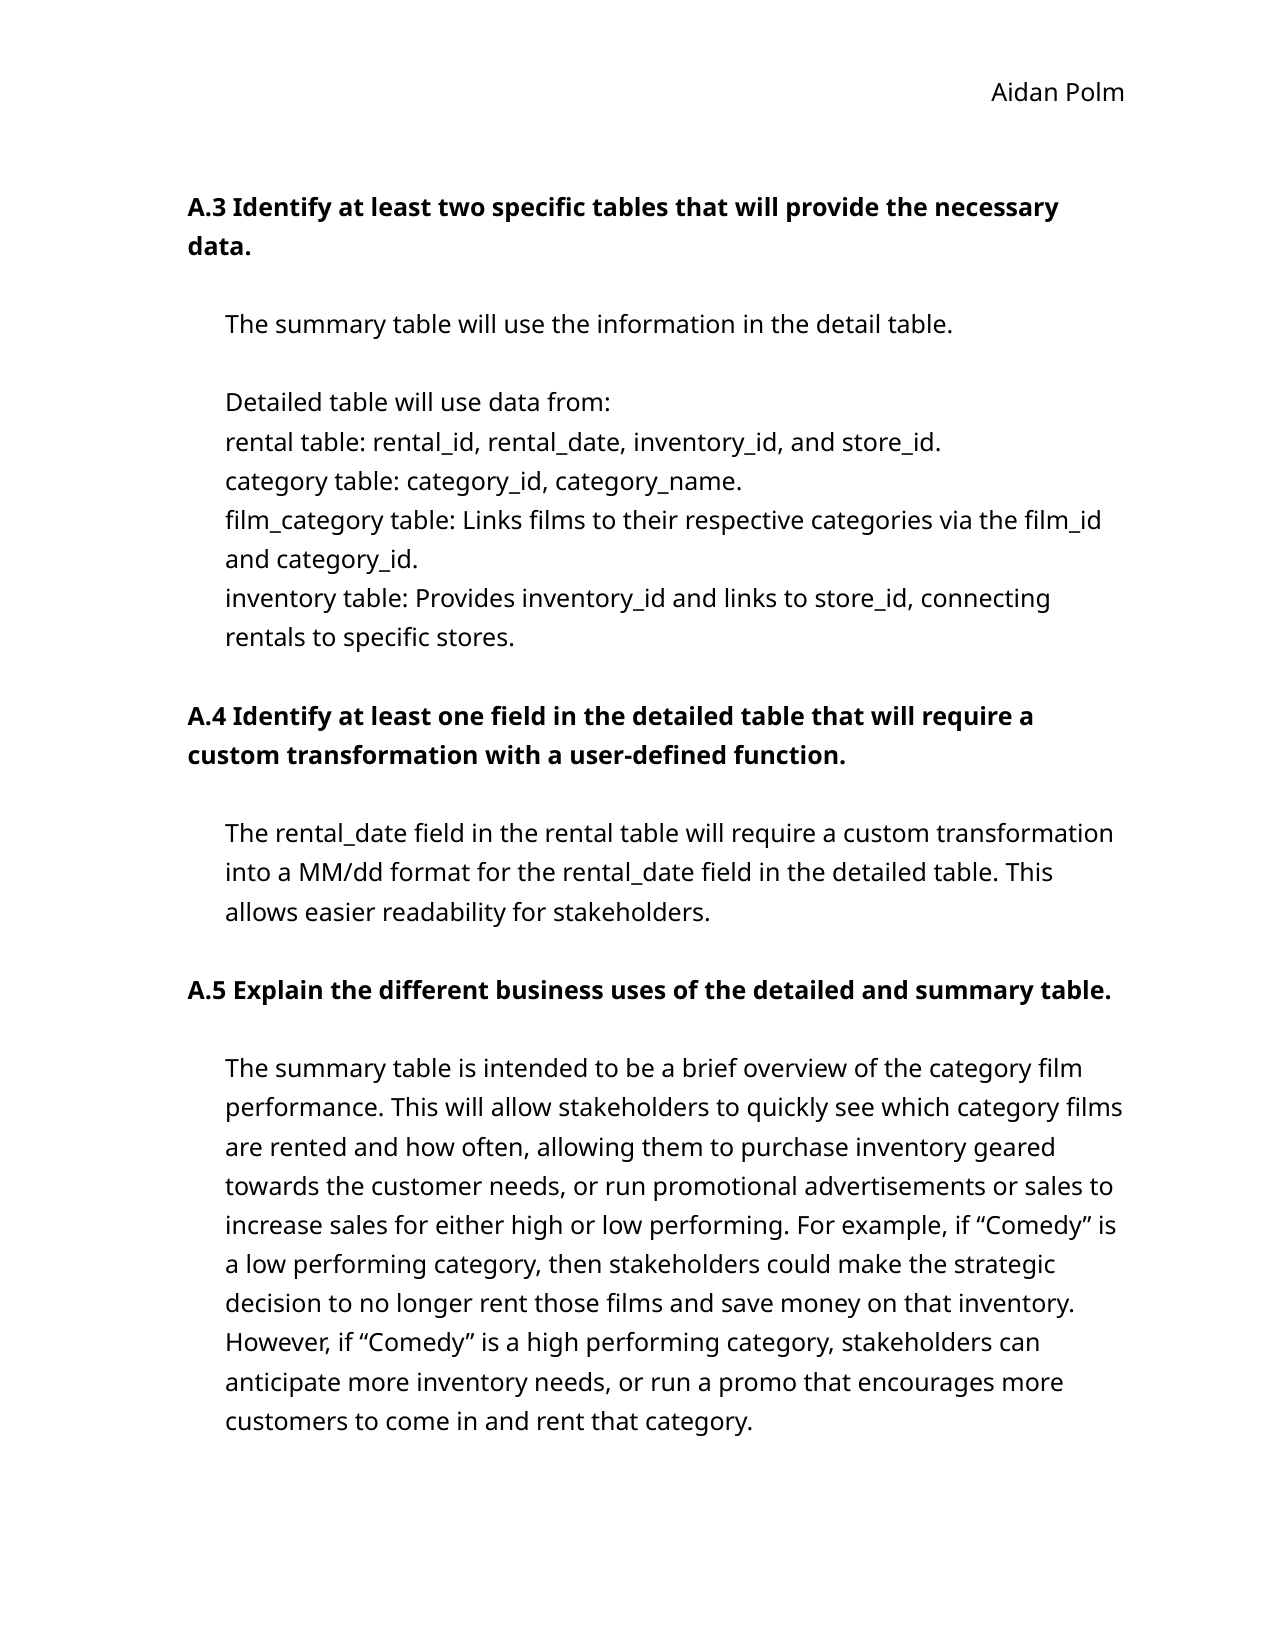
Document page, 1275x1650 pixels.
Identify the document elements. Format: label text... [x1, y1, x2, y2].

text The summary table will use the information in the detail table. [225, 307, 1125, 341]
text The summary table is intended to be a brief overview of the category film performance. This will allow stakeholders to quickly see which category films are rented and how often, allowing them to purchase inventory geared towards the customer needs, or run promotional advertisements or sales to increase sales for either high or low performing. For example, if “Comedy” is a low performing category, then stakeholders could make the strategic decision to no longer rent those films and save money on that inventory. However, if “Comedy” is a high performing category, stakeholders can anticipate more inventory needs, or run a promo that encourages more customers to come in and rent that category. [225, 1051, 1125, 1437]
text Detailed table will use data from: [187, 385, 1125, 419]
text The rental_date field in the rental table will require a custom transformation into a MM/dd format for the rental_date field in the detailed table. This allows easier readability for stakeholders. [225, 816, 1125, 928]
text A.3 Identify at least two specific tables that will provide the necessary data. [187, 189, 1125, 262]
text inventory table: Provides inventory_id and links to store_id, connecting rentals to specific stores. [225, 581, 1125, 654]
text film_category table: Links films to their respective categories via the film_id and category_id. [225, 502, 1125, 576]
text category table: category_id, category_name. [187, 463, 1125, 497]
text A.5 Explain the different business uses of the detailed and summary table. [187, 972, 1125, 1007]
text A.4 Identify at least one field in the detailed table that will require a custom transformation with a user-defined function. [187, 698, 1125, 772]
text rental table: rental_id, rental_date, inventory_id, and store_id. [225, 424, 1125, 458]
